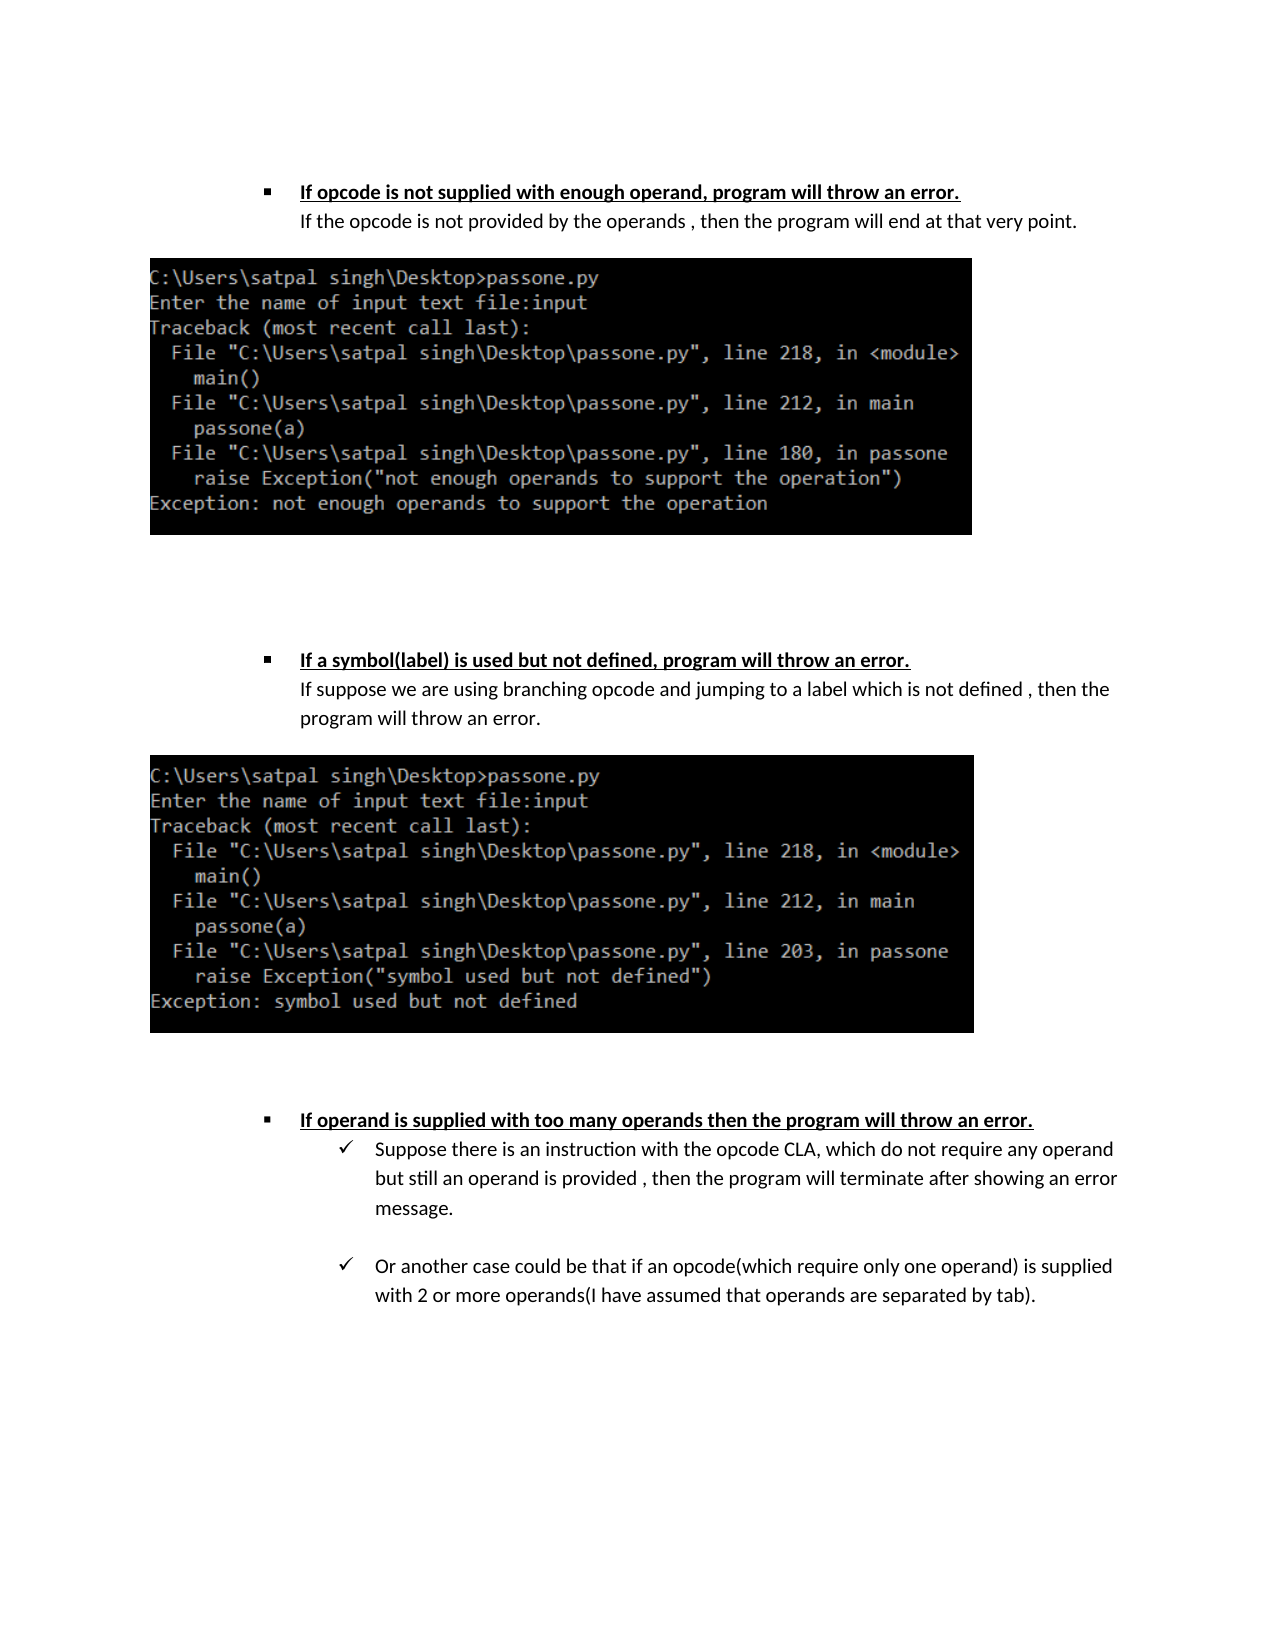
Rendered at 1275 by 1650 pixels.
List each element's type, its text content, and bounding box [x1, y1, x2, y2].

picture [150, 258, 972, 535]
list If opcode is not supplied with enough operand, program will throw an error. [262, 179, 1125, 204]
list If operand is supplied with too many operands then the program will throw an error. [262, 1107, 1125, 1133]
list If the opcode is not provided by the operands , then the program will end at that very point. [300, 208, 1125, 234]
list Suppose there is an instruction with the opcode CLA, which do not require any operand but still an operand is provided , then the program will terminate after showing an error message. [337, 1136, 1125, 1220]
list If a symbol(label) is used but not defined, program will throw an error. [262, 647, 1125, 672]
picture [150, 755, 974, 1033]
list If suppose we are using branching opcode and jumping to a label which is not defined , then the program will throw an error. [300, 676, 1125, 731]
list Or another case could be that if an opcode(which require only one operand) is supplied with 2 or more operands(I have assumed that operands are separated by tab). [337, 1253, 1125, 1308]
